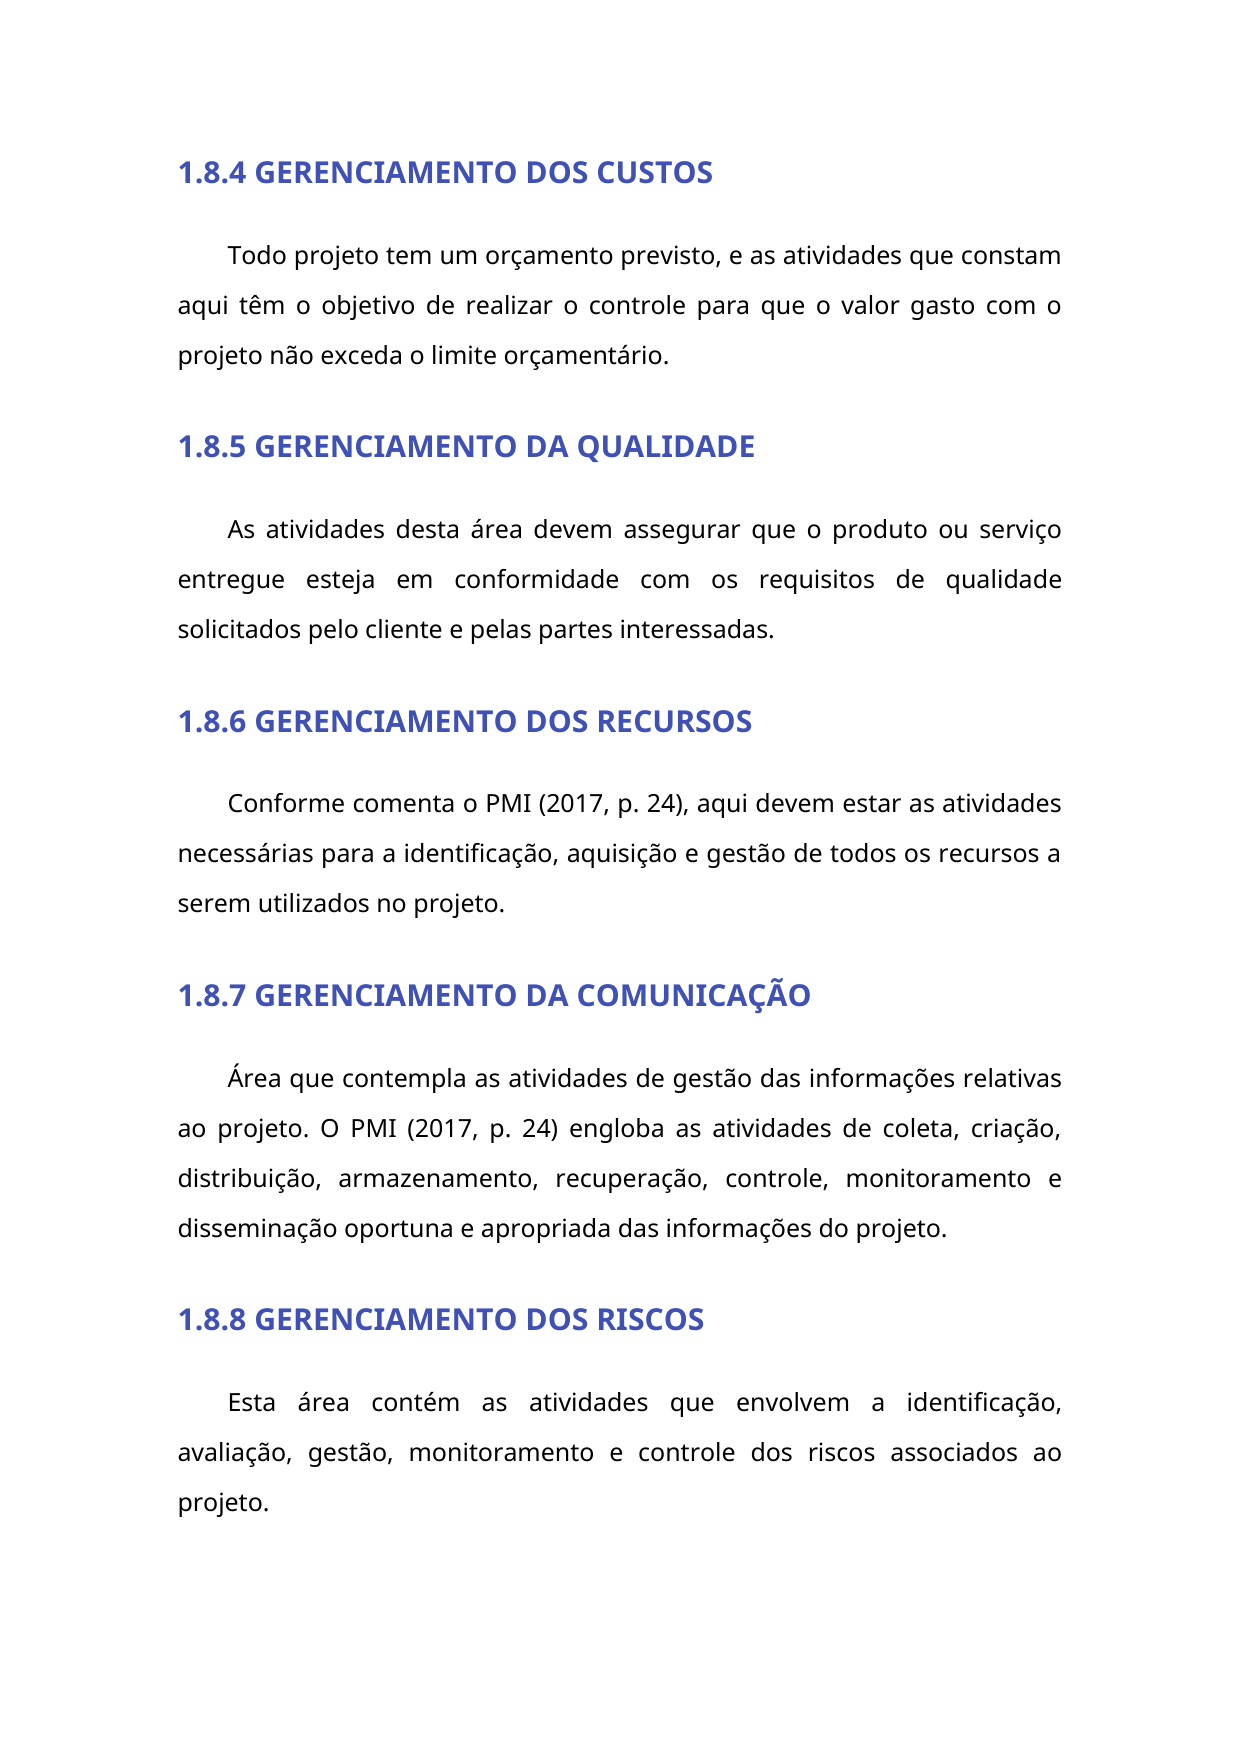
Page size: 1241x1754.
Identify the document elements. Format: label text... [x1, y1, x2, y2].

text 1.8.8 GERENCIAMENTO DOS RISCOS [177, 1294, 1063, 1339]
text 1.8.6 GERENCIAMENTO DOS RECURSOS [177, 696, 1063, 741]
text Área que contempla as atividades de gestão das informações relativas ao projeto. O PMI (2017, p. 24) engloba as atividades de coleta, criação, distribuição, armazenamento, recuperação, controle, monitoramento e disseminação oportuna e apropriada das informações do projeto. [177, 1044, 1063, 1244]
text 1.8.7 GERENCIAMENTO DA COMUNICAÇÃO [177, 970, 1063, 1015]
text 1.8.5 GERENCIAMENTO DA QUALIDADE [177, 422, 1063, 467]
text As atividades desta área devem assegurar que o produto ou serviço entregue esteja em conformidade com os requisitos de qualidade solicitados pelo cliente e pelas partes interessadas. [177, 496, 1063, 646]
text Conforme comenta o PMI (2017, p. 24), aqui devem estar as atividades necessárias para a identificação, aquisição e gestão de todos os recursos a serem utilizados no projeto. [177, 770, 1063, 920]
text 1.8.4 GERENCIAMENTO DOS CUSTOS [177, 148, 1063, 193]
text Esta área contém as atividades que envolvem a identificação, avaliação, gestão, monitoramento e controle dos riscos associados ao projeto. [177, 1368, 1063, 1518]
text Todo projeto tem um orçamento previsto, e as atividades que constam aqui têm o objetivo de realizar o controle para que o valor gasto com o projeto não exceda o limite orçamentário. [177, 222, 1063, 372]
